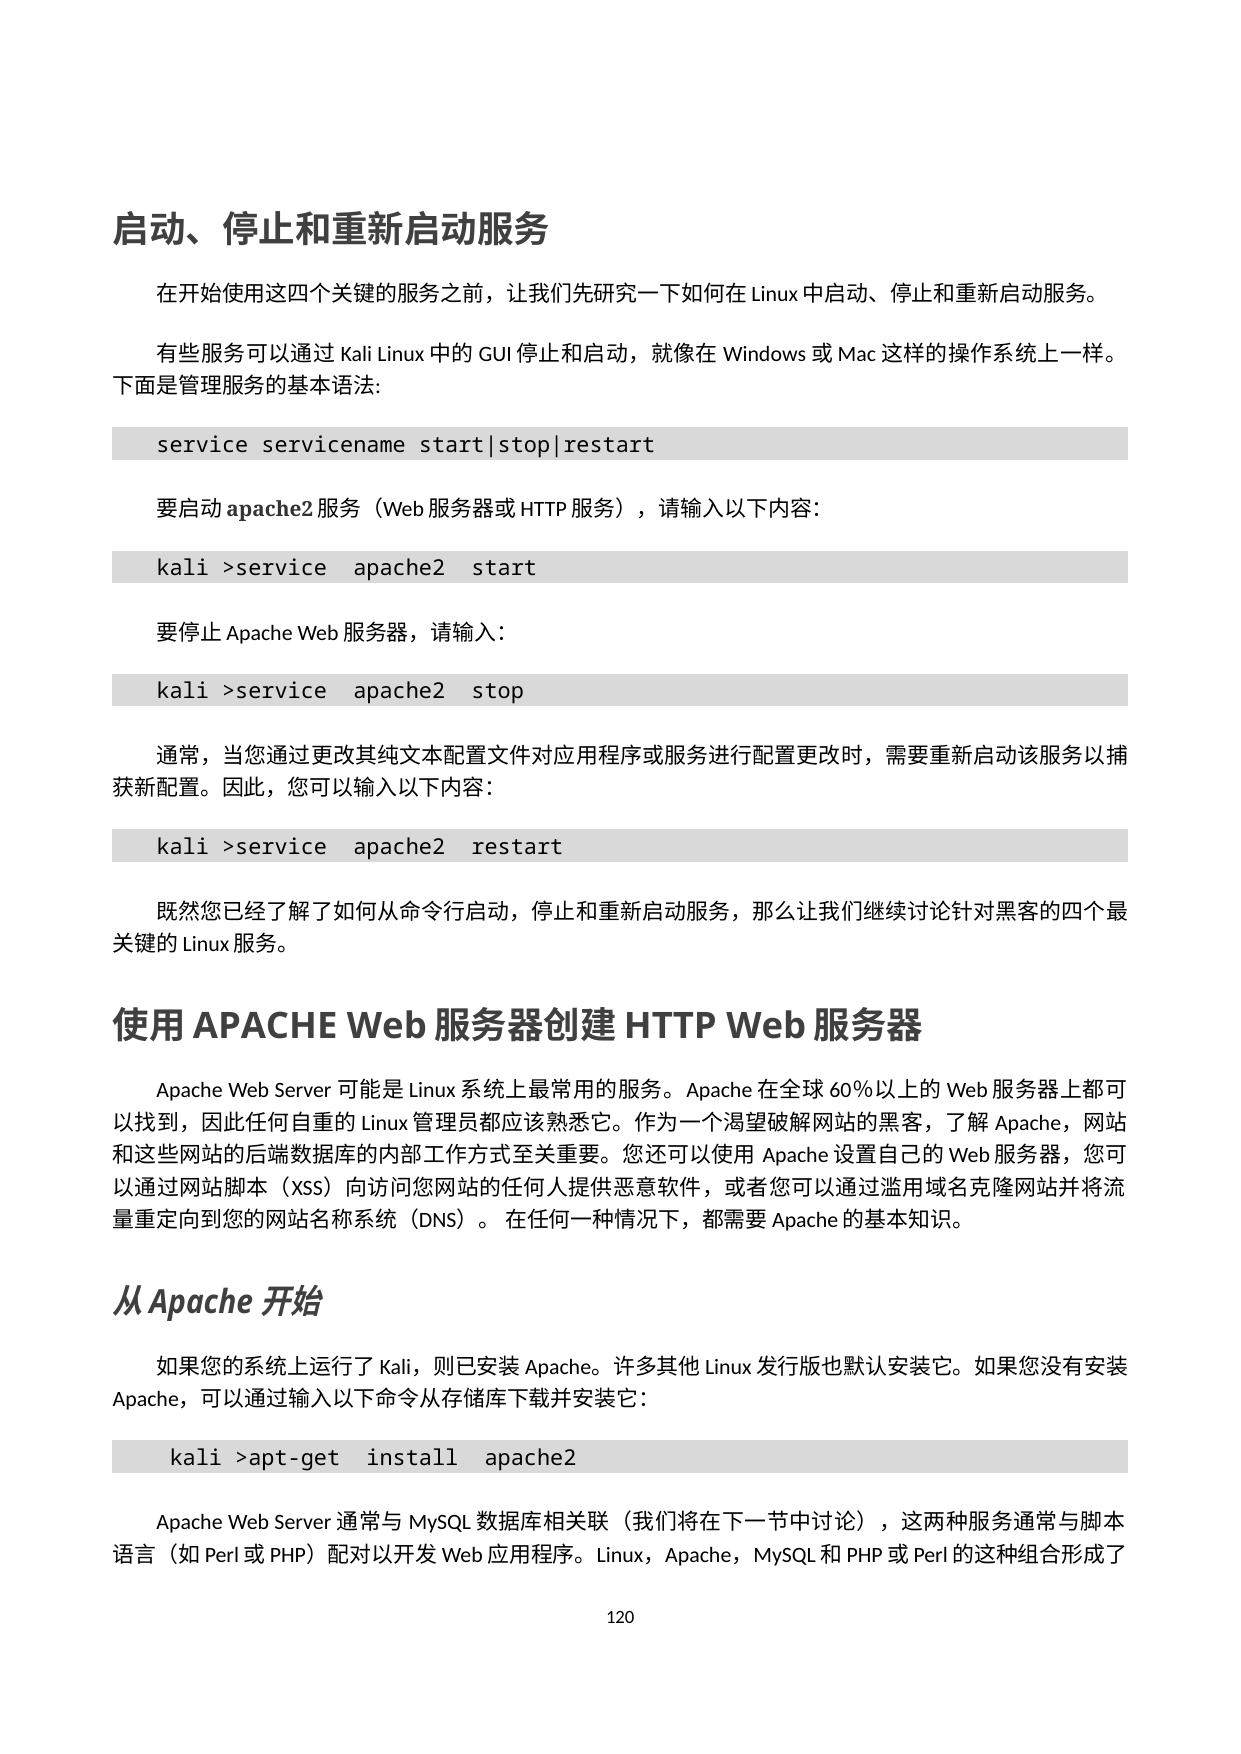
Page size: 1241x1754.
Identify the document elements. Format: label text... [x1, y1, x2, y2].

text 要启动apache2服务（Web服务器或HTTP服务），请输入以下内容： [112, 491, 1128, 523]
text kali >service apache2 stop [112, 674, 1128, 706]
subtitle 使用APACHE Web服务器创建HTTP Web服务器 [112, 991, 1128, 1056]
text kali >service apache2 start [112, 551, 1128, 583]
text kali >service apache2 restart [112, 829, 1128, 862]
text 既然您已经了解了如何从命令行启动，停止和重新启动服务，那么让我们继续讨论针对黑客的四个最关键的Linux服务。 [112, 893, 1128, 958]
text 如果您的系统上运行了Kali，则已安装Apache。许多其他Linux发行版也默认安装它。如果您没有安装Apache，可以通过输入以下命令从存储库下载并安装它： [112, 1348, 1128, 1413]
subtitle 启动、停止和重新启动服务 [112, 194, 1128, 259]
text 在开始使用这四个关键的服务之前，让我们先研究一下如何在Linux中启动、停止和重新启动服务。 [112, 276, 1128, 308]
text 通常，当您通过更改其纯文本配置文件对应用程序或服务进行配置更改时，需要重新启动该服务以捕获新配置。因此，您可以输入以下内容： [112, 737, 1128, 802]
text 要停止Apache Web服务器，请输入： [112, 614, 1128, 647]
text Apache Web Server可能是Linux系统上最常用的服务。Apache在全球60％以上的Web服务器上都可以找到，因此任何自重的Linux管理员都应该熟悉它。作为一个渴望破解网站的黑客，了解Apache，网站和这些网站的后端数据库的内部工作方式至关重要。您还可以使用Apache设置自己的Web服务器，您可以通过网站脚本（XSS）向访问您网站的任何人提供恶意软件，或者您可以通过滥用域名克隆网站并将流量重定向到您的网站名称系统（DNS）。 在任何一种情况下，都需要Apache的基本知识。 [112, 1072, 1128, 1234]
text service servicename start|stop|restart [112, 427, 1128, 460]
text kali >apt-get install apache2 [112, 1440, 1128, 1473]
subtitle 从Apache开始 [112, 1267, 1128, 1332]
text 有些服务可以通过Kali Linux中的GUI停止和启动，就像在Windows或Mac这样的操作系统上一样。下面是管理服务的基本语法: [112, 335, 1128, 400]
